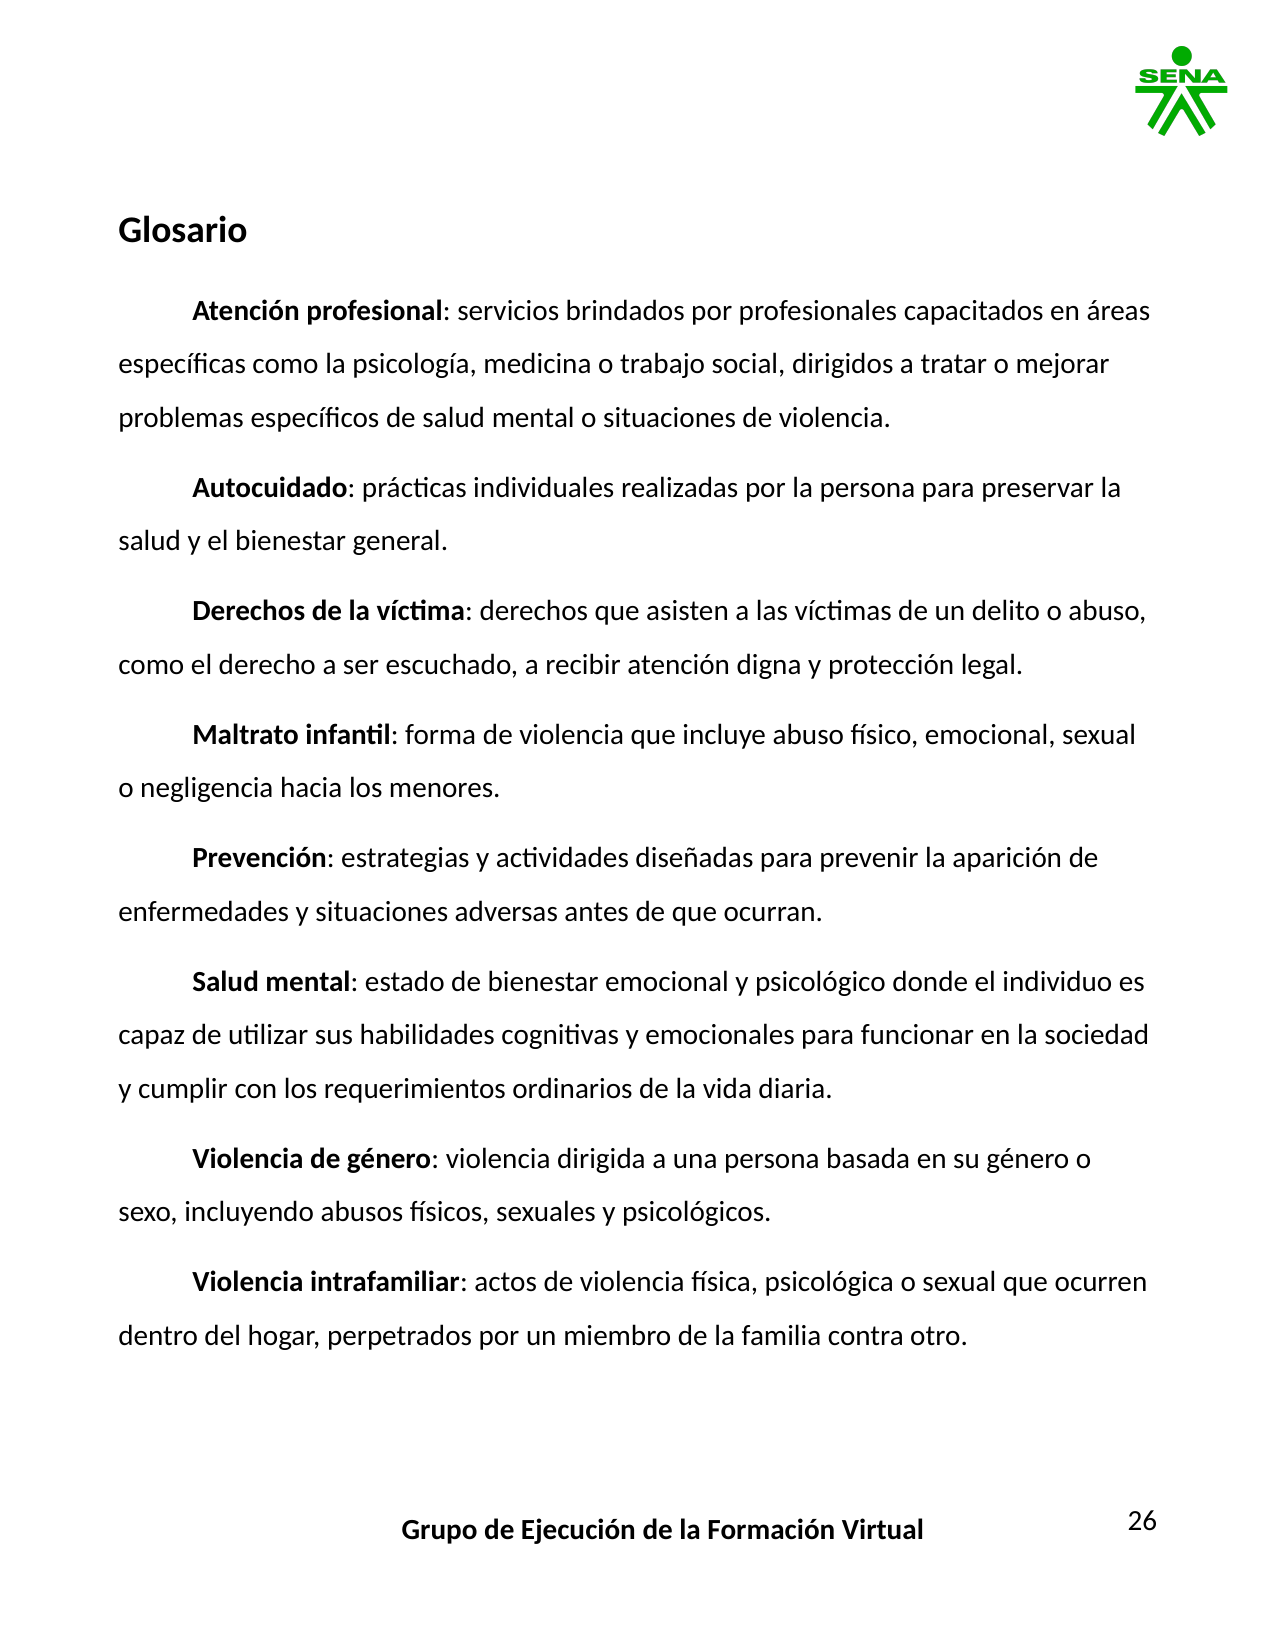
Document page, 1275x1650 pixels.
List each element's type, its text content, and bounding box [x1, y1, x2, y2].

text Autocuidado: prácticas individuales realizadas por la persona para preservar la salud y el bienestar general. [118, 469, 1157, 558]
text Salud mental: estado de bienestar emocional y psicológico donde el individuo es capaz de utilizar sus habilidades cognitivas y emocionales para funcionar en la sociedad y cumplir con los requerimientos ordinarios de la vida diaria. [118, 963, 1157, 1105]
text Derechos de la víctima: derechos que asisten a las víctimas de un delito o abuso, como el derecho a ser escuchado, a recibir atención digna y protección legal. [118, 592, 1157, 681]
text Glosario [118, 206, 1157, 252]
text Violencia intrafamiliar: actos de violencia física, psicológica o sexual que ocurren dentro del hogar, perpetrados por un miembro de la familia contra otro. [118, 1263, 1157, 1352]
text Violencia de género: violencia dirigida a una persona basada en su género o sexo, incluyendo abusos físicos, sexuales y psicológicos. [118, 1140, 1157, 1229]
text Maltrato infantil: forma de violencia que incluye abuso físico, emocional, sexual o negligencia hacia los menores. [118, 716, 1157, 805]
text Prevención: estrategias y actividades diseñadas para prevenir la aparición de enfermedades y situaciones adversas antes de que ocurran. [118, 839, 1157, 928]
text Atención profesional: servicios brindados por profesionales capacitados en áreas específicas como la psicología, medicina o trabajo social, dirigidos a tratar o mejorar problemas específicos de salud mental o situaciones de violencia. [118, 292, 1157, 434]
picture [1135, 46, 1228, 136]
